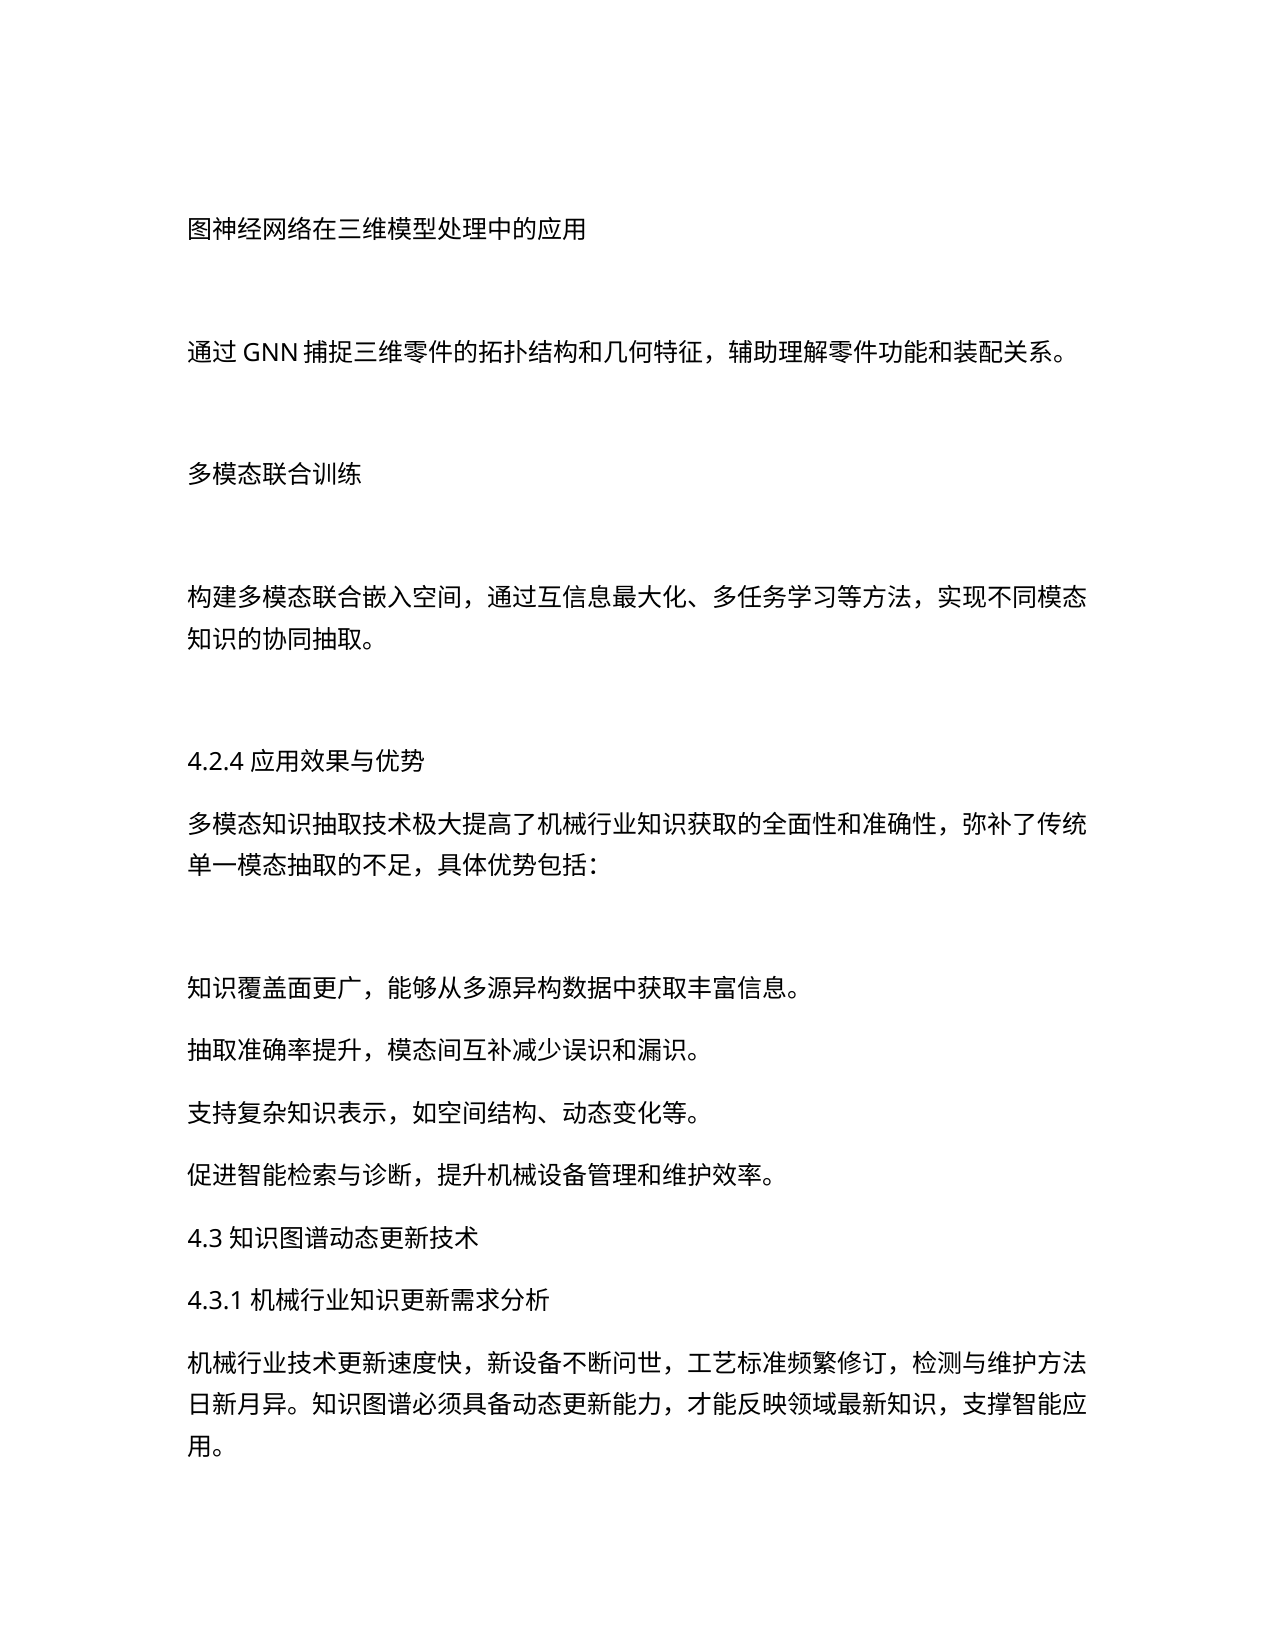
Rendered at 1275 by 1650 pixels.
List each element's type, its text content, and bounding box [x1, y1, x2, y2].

text 多模态知识抽取技术极大提高了机械行业知识获取的全面性和准确性，弥补了传统单一模态抽取的不足，具体优势包括： [187, 804, 1087, 882]
text 多模态联合训练 [187, 455, 1087, 491]
text 抽取准确率提升，模态间互补减少误识和漏识。 [187, 1031, 1087, 1067]
text 4.2.4 应用效果与优势 [187, 742, 1087, 778]
text 通过GNN捕捉三维零件的拓扑结构和几何特征，辅助理解零件功能和装配关系。 [187, 332, 1087, 369]
text 4.3 知识图谱动态更新技术 [187, 1218, 1087, 1254]
text 促进智能检索与诊断，提升机械设备管理和维护效率。 [187, 1156, 1087, 1192]
text 图神经网络在三维模型处理中的应用 [187, 210, 1087, 246]
text 知识覆盖面更广，能够从多源异构数据中获取丰富信息。 [187, 968, 1087, 1004]
text 4.3.1 机械行业知识更新需求分析 [187, 1281, 1087, 1317]
text 支持复杂知识表示，如空间结构、动态变化等。 [187, 1093, 1087, 1129]
text 构建多模态联合嵌入空间，通过互信息最大化、多任务学习等方法，实现不同模态知识的协同抽取。 [187, 577, 1087, 655]
text 机械行业技术更新速度快，新设备不断问世，工艺标准频繁修订，检测与维护方法日新月异。知识图谱必须具备动态更新能力，才能反映领域最新知识，支撑智能应用。 [187, 1343, 1087, 1463]
